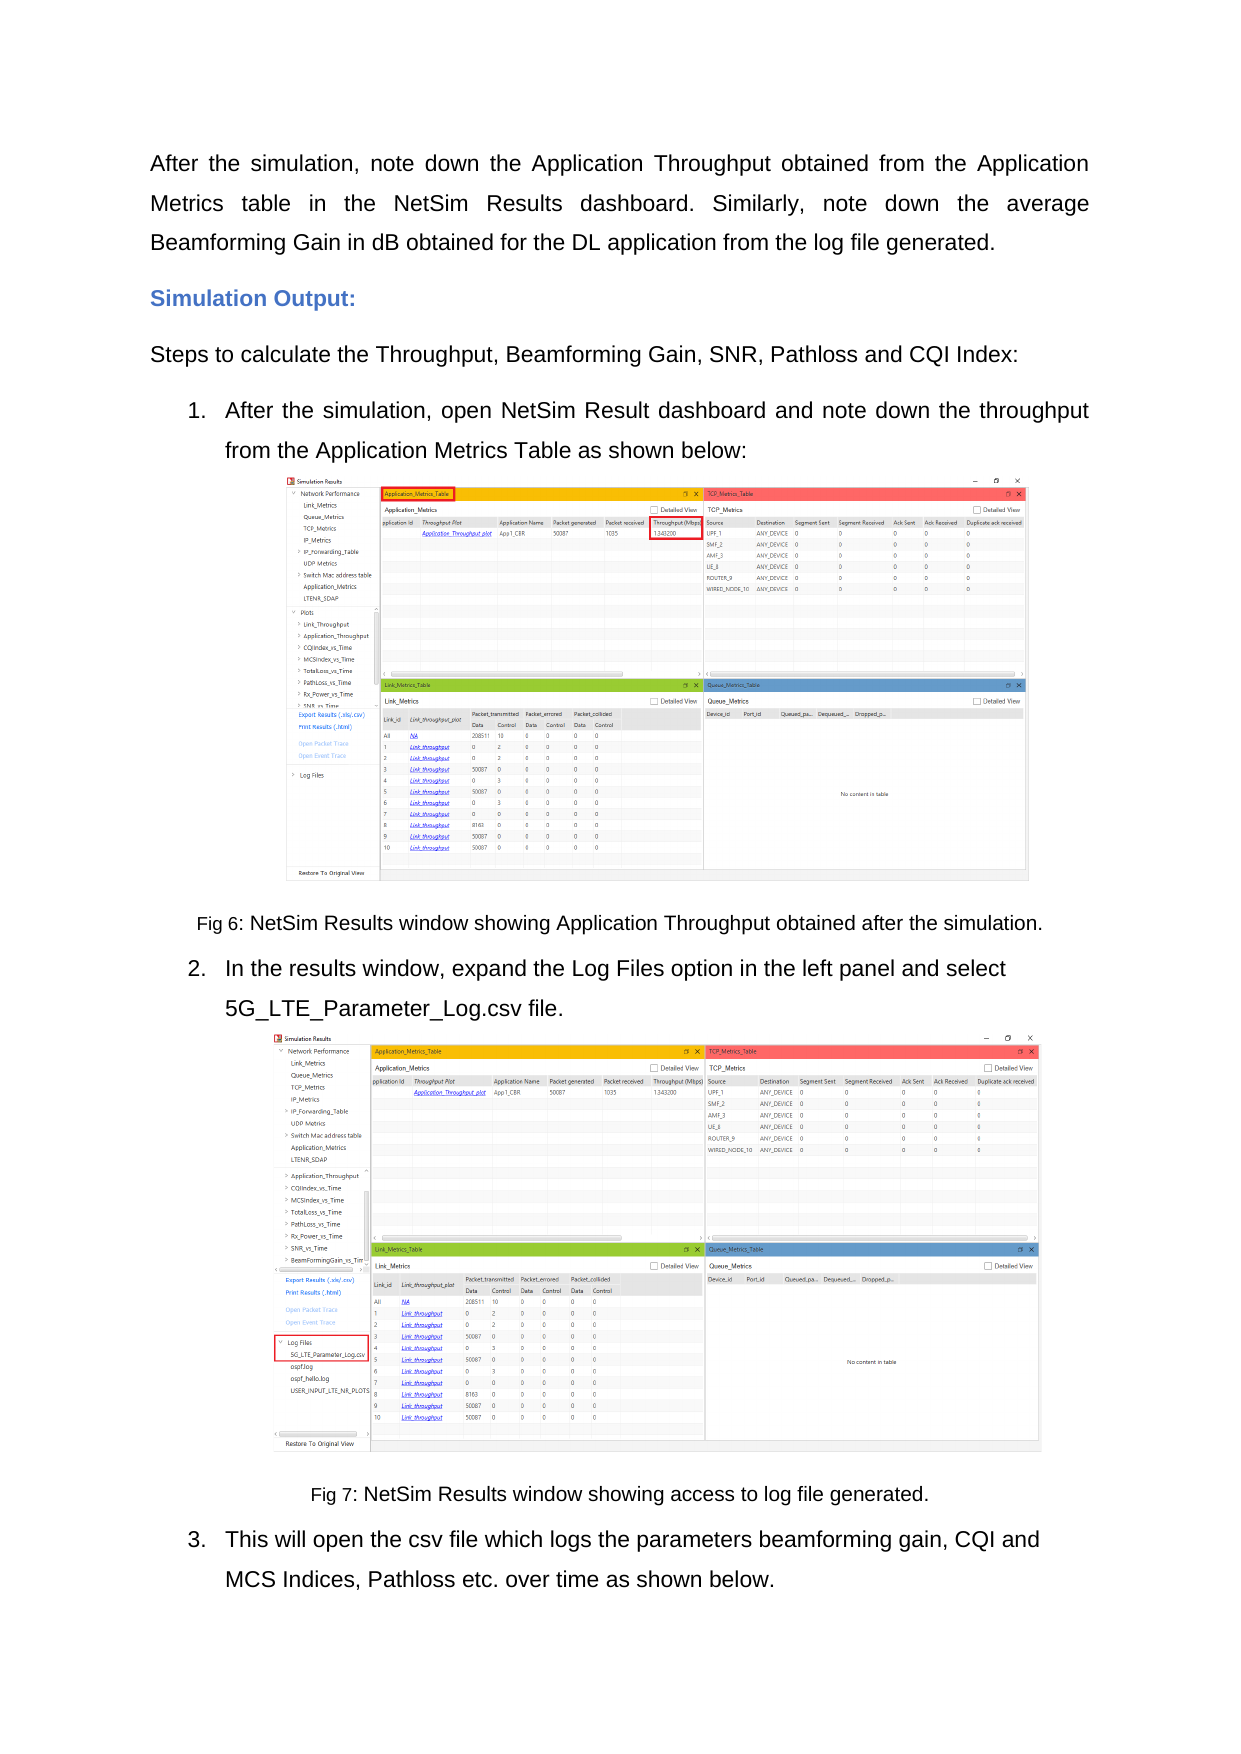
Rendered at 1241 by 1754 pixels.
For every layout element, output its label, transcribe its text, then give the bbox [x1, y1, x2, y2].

text Fig 7: NetSim Results window showing access to log file generated. [150, 1482, 1090, 1506]
text Steps to calculate the Throughput, Beamforming Gain, SNR, Pathloss and CQI Index: [150, 341, 1090, 368]
list In the results window, expand the Log Files option in the left panel and select 5G_LTE_Parameter_Log.csv file. [187, 955, 1090, 1021]
picture [286, 476, 1029, 881]
list This will open the csv file which logs the parameters beamforming gain, CQI and MCS Indices, Pathloss etc. over time as shown below. [187, 1526, 1090, 1592]
list After the simulation, open NetSim Result dashboard and note down the throughput from the Application Metrics Table as shown below: [187, 397, 1090, 463]
picture [273, 1034, 1042, 1452]
text After the simulation, note down the Application Throughput obtained from the Application Metrics table in the NetSim Results dashboard. Similarly, note down the average Beamforming Gain in dB obtained for the DL application from the log file generated. [150, 150, 1090, 255]
text Simulation Output: [150, 285, 1090, 311]
text Fig 6: NetSim Results window showing Application Throughput obtained after the simulation. [150, 910, 1090, 934]
